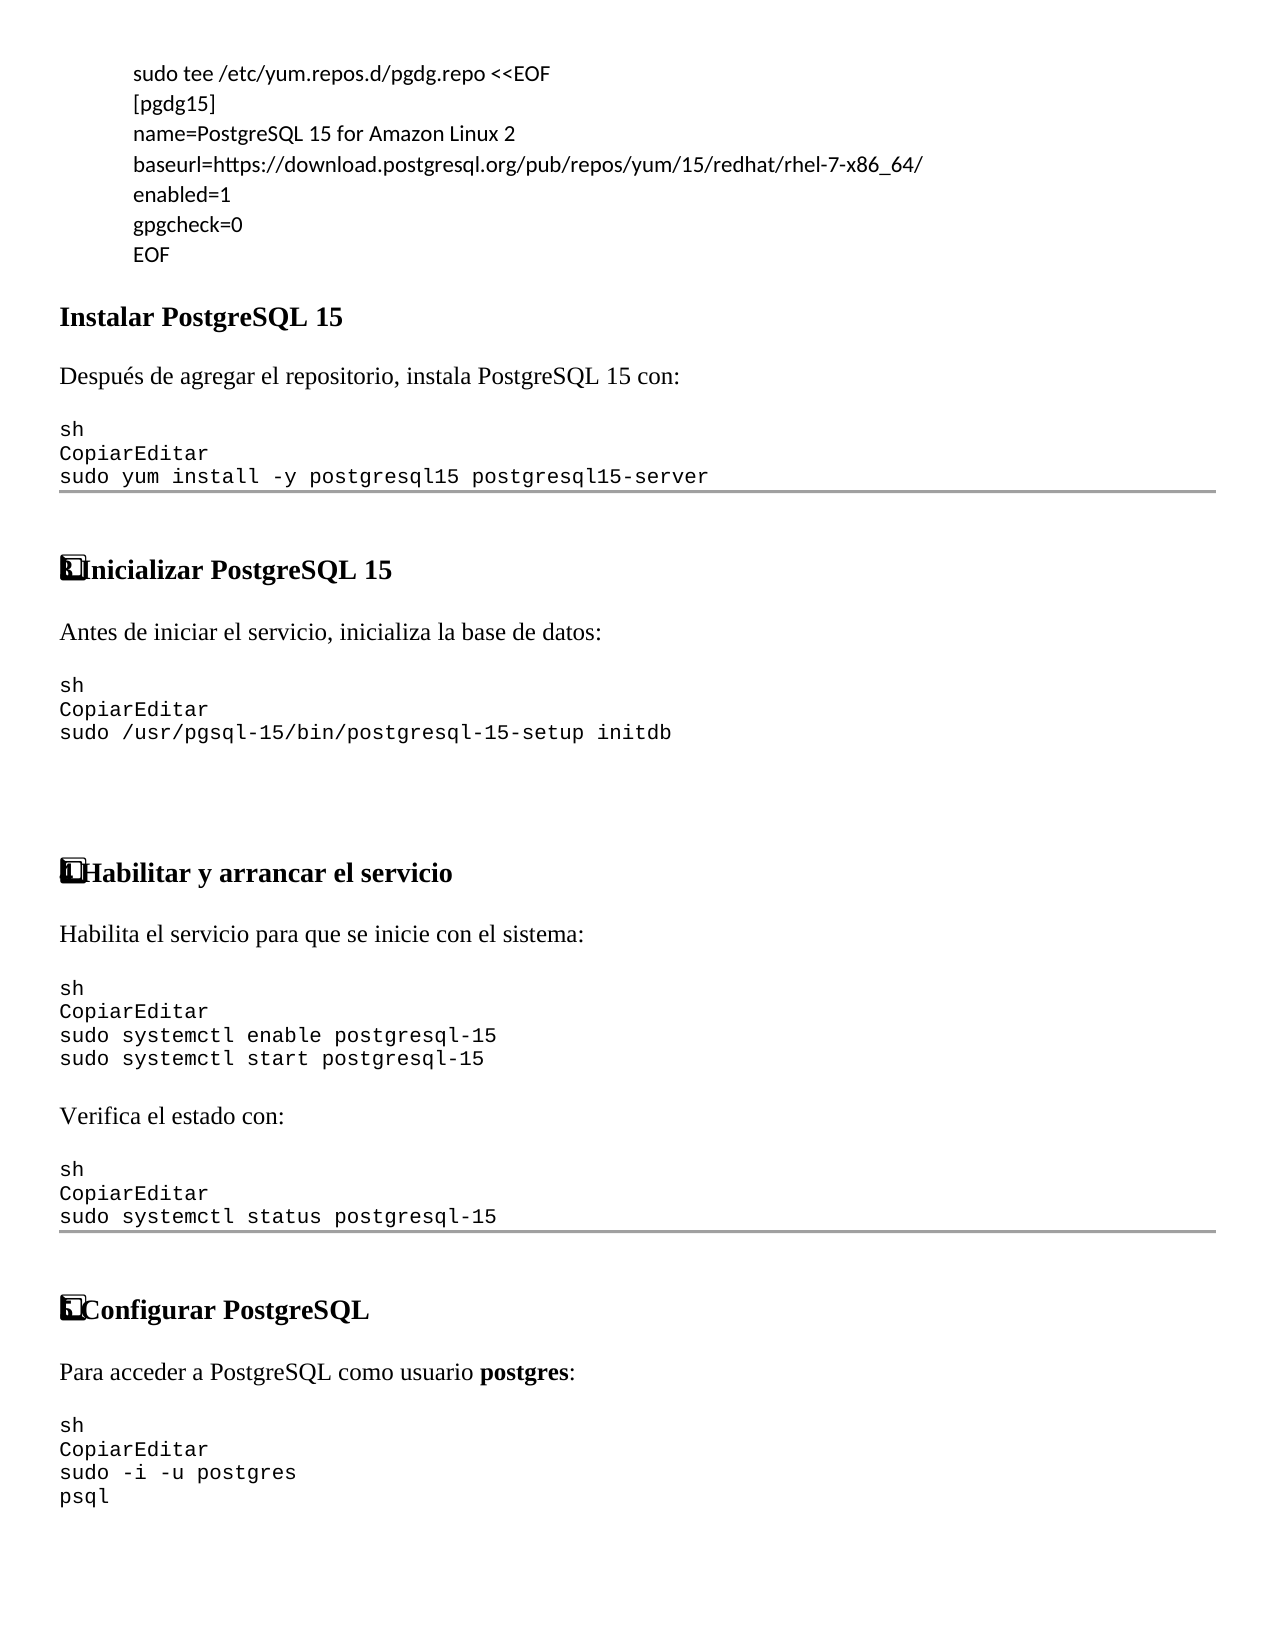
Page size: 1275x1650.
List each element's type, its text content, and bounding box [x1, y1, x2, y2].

text Habilita el servicio para que se inicie con el sistema: [59, 919, 1216, 948]
text sudo systemctl start postgresql-15 [59, 1048, 1216, 1072]
text sudo tee /etc/yum.repos.d/pgdg.repo <<EOF [133, 59, 1216, 87]
subtitle 3️⃣ Inicializar PostgreSQL 15 [59, 549, 1216, 588]
text CopiarEditar [59, 1438, 1216, 1462]
text sudo systemctl status postgresql-15 [59, 1206, 1216, 1230]
text baseurl=https://download.postgresql.org/pub/repos/yum/15/redhat/rhel-7-x86_64/ [133, 150, 1216, 178]
text sh [59, 1415, 1216, 1438]
subtitle 4️⃣ Habilitar y arrancar el servicio [59, 852, 1216, 890]
subtitle Instalar PostgreSQL 15 [59, 300, 1216, 332]
text psql [59, 1486, 1216, 1509]
subtitle 5️⃣ Configurar PostgreSQL [59, 1289, 1216, 1328]
text Antes de iniciar el servicio, inicializa la base de datos: [59, 617, 1216, 646]
text name=PostgreSQL 15 for Amazon Linux 2 [133, 119, 1216, 147]
text sh [59, 675, 1216, 698]
text sudo -i -u postgres [59, 1462, 1216, 1486]
text enabled=1 [133, 180, 1216, 208]
text Verifica el estado con: [59, 1101, 1216, 1130]
text Para acceder a PostgreSQL como usuario postgres: [59, 1357, 1216, 1386]
text gpgcheck=0 [133, 210, 1216, 238]
text CopiarEditar [59, 1183, 1216, 1206]
text sudo systemctl enable postgresql-15 [59, 1025, 1216, 1048]
text [pgdg15] [133, 89, 1216, 117]
text sudo /usr/pgsql-15/bin/postgresql-15-setup initdb [59, 722, 1216, 746]
text Después de agregar el repositorio, instala PostgreSQL 15 con: [59, 361, 1216, 390]
text CopiarEditar [59, 1001, 1216, 1025]
text EOF [133, 240, 1216, 268]
text sh [59, 419, 1216, 443]
text sudo yum install -y postgresql15 postgresql15-server [59, 466, 1216, 490]
text CopiarEditar [59, 443, 1216, 466]
text sh [59, 977, 1216, 1001]
text sh [59, 1159, 1216, 1183]
text CopiarEditar [59, 698, 1216, 722]
